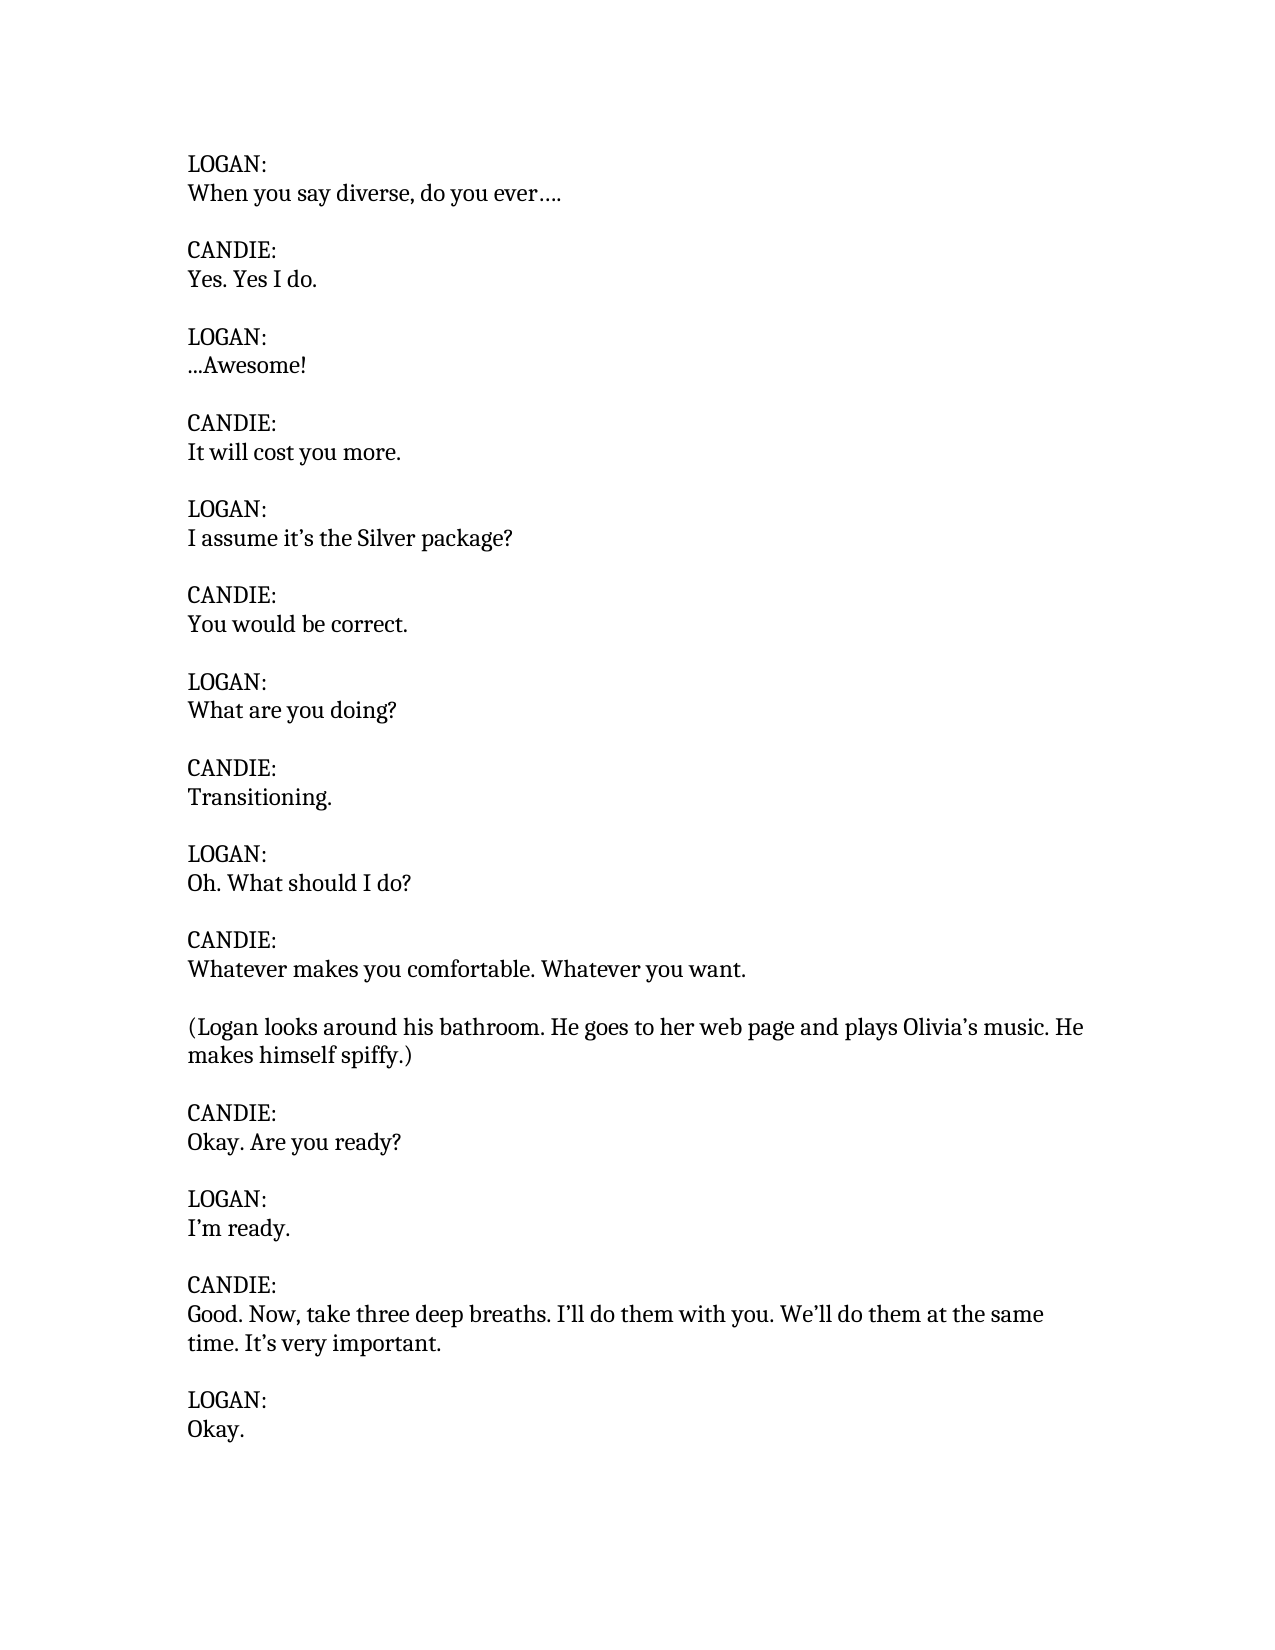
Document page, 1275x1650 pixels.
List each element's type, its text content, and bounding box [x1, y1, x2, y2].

text CANDIE: [187, 754, 1087, 782]
text CANDIE: [187, 926, 1087, 955]
text LOGAN: [187, 1386, 1087, 1415]
text Okay. [187, 1415, 1087, 1444]
text What are you doing? [187, 696, 1087, 725]
text Transitioning. [187, 782, 1087, 811]
text CANDIE: [187, 236, 1087, 265]
text LOGAN: [187, 1185, 1087, 1214]
text CANDIE: [187, 409, 1087, 437]
text LOGAN: [187, 667, 1087, 696]
text (Logan looks around his bathroom. He goes to her web page and plays Olivia’s music. He makes himself spiffy.) [187, 1012, 1087, 1070]
text When you say diverse, do you ever…. [187, 179, 1087, 207]
text Okay. Are you ready? [187, 1127, 1087, 1156]
text LOGAN: [187, 322, 1087, 351]
text Oh. What should I do? [187, 869, 1087, 897]
text CANDIE: [187, 581, 1087, 610]
text Good. Now, take three deep breaths. I’ll do them with you. We’ll do them at the same time. It’s very important. [187, 1300, 1087, 1357]
text I’m ready. [187, 1214, 1087, 1242]
text It will cost you more. [187, 437, 1087, 466]
text Whatever makes you comfortable. Whatever you want. [187, 955, 1087, 984]
text You would be correct. [187, 610, 1087, 639]
text LOGAN: [187, 840, 1087, 869]
text I assume it’s the Silver package? [187, 524, 1087, 552]
text CANDIE: [187, 1271, 1087, 1300]
text ...Awesome! [187, 351, 1087, 380]
text CANDIE: [187, 1099, 1087, 1127]
text LOGAN: [187, 495, 1087, 524]
text LOGAN: [187, 150, 1087, 179]
text Yes. Yes I do. [187, 265, 1087, 294]
